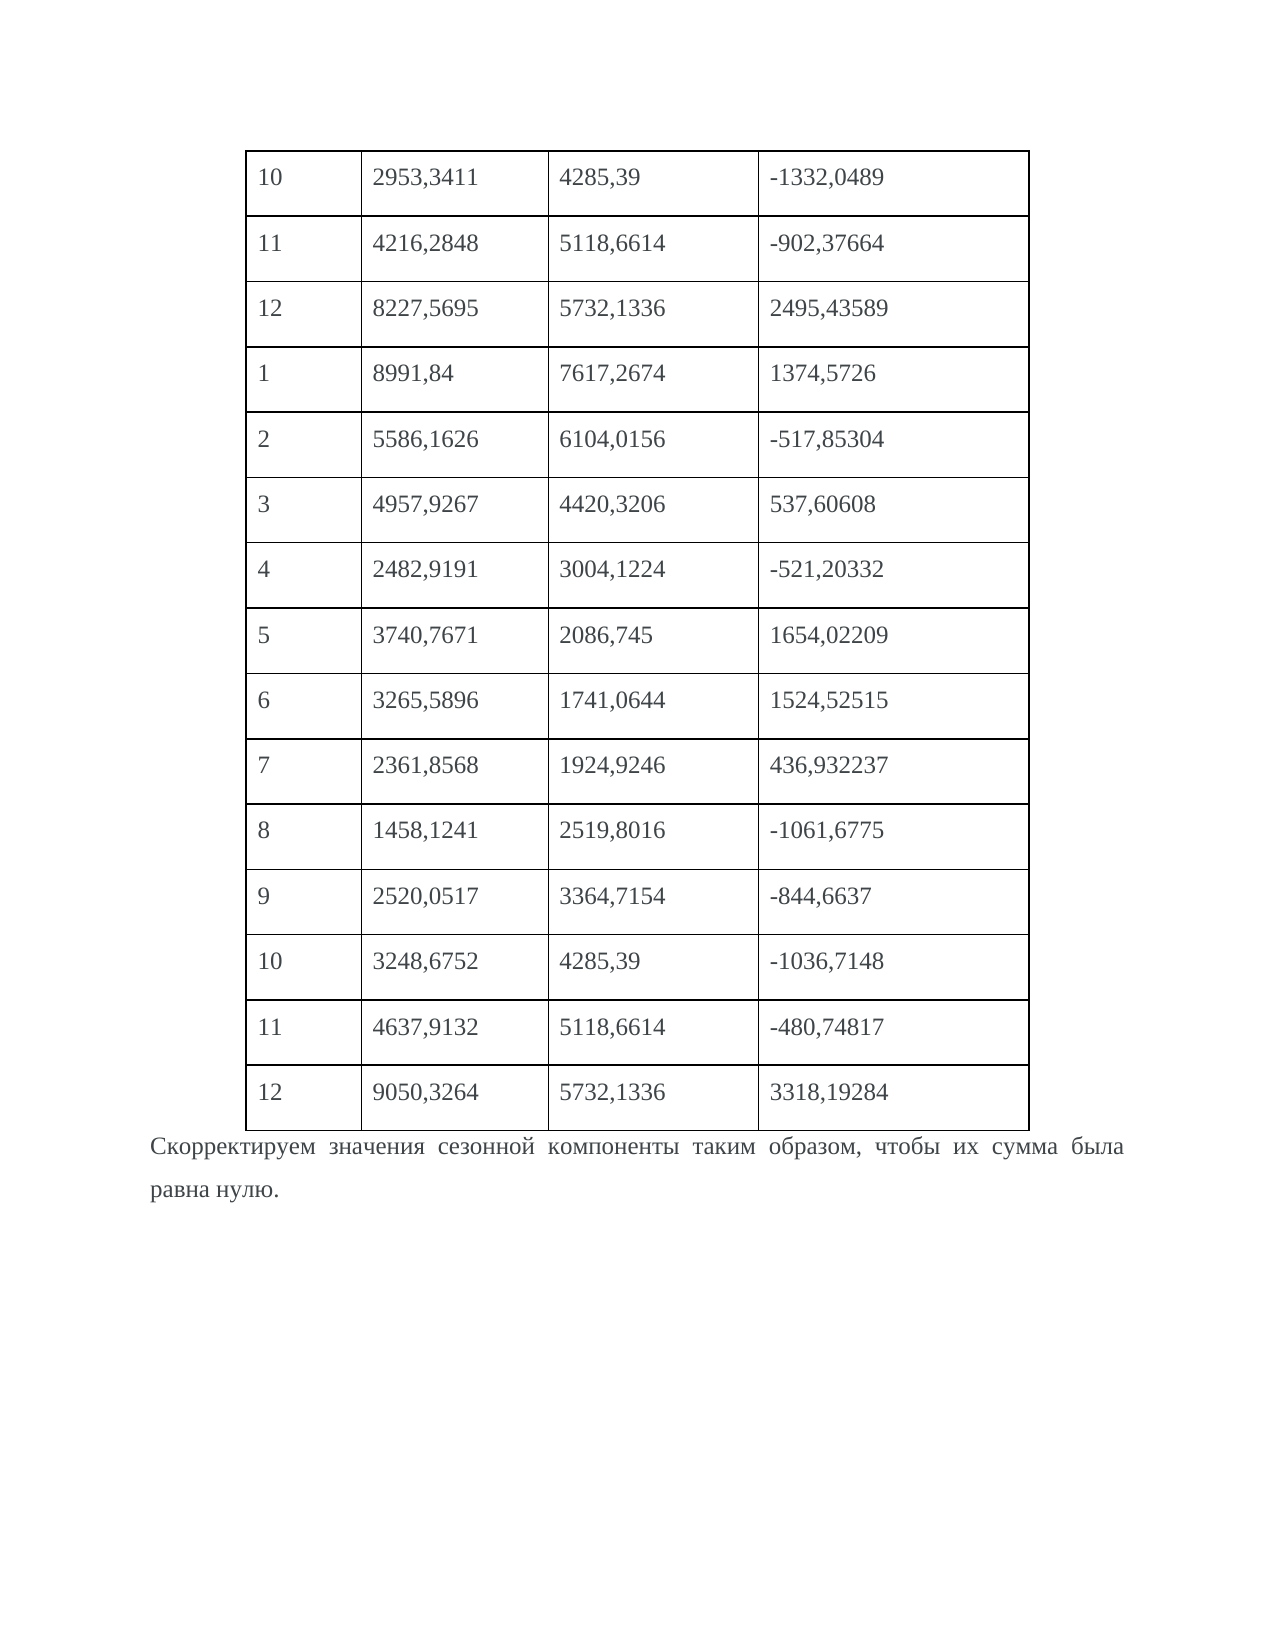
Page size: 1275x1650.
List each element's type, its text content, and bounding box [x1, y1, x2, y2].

table_cell 12 [247, 282, 361, 346]
table_cell 2482,9191 [362, 543, 548, 607]
table_cell 5586,1626 [362, 413, 548, 477]
table_cell -1332,0489 [759, 152, 1028, 215]
table_cell 4216,2848 [362, 217, 548, 281]
table_cell 3265,5896 [362, 674, 548, 738]
table_cell 436,932237 [759, 740, 1028, 803]
table_cell 1374,5726 [759, 348, 1028, 411]
table_cell 3318,19284 [759, 1066, 1028, 1130]
table_cell 6 [247, 674, 361, 738]
table_cell 1524,52515 [759, 674, 1028, 738]
table_cell 4 [247, 543, 361, 607]
table_cell 6104,0156 [549, 413, 758, 477]
table_cell 3248,6752 [362, 935, 548, 999]
table_cell 7617,2674 [549, 348, 758, 411]
table_cell 5118,6614 [549, 217, 758, 281]
table_cell 5118,6614 [549, 1001, 758, 1064]
table_cell 2953,3411 [362, 152, 548, 215]
table_cell -1036,7148 [759, 935, 1028, 999]
table_cell -1061,6775 [759, 805, 1028, 868]
text Скорректируем значения сезонной компоненты таким образом, чтобы их сумма была равна нулю. [150, 1160, 1125, 1203]
table_cell 3004,1224 [549, 543, 758, 607]
table_cell -480,74817 [759, 1001, 1028, 1064]
table_cell 537,60608 [759, 478, 1028, 542]
table_cell 2495,43589 [759, 282, 1028, 346]
table_cell 10 [247, 152, 361, 215]
table_cell 2 [247, 413, 361, 477]
table_cell 5 [247, 609, 361, 672]
table_cell 2361,8568 [362, 740, 548, 803]
table_cell 3 [247, 478, 361, 542]
table_cell 1 [247, 348, 361, 411]
table_cell 5732,1336 [549, 282, 758, 346]
table_cell 9050,3264 [362, 1066, 548, 1130]
table_cell 4285,39 [549, 935, 758, 999]
table_cell 2086,745 [549, 609, 758, 672]
table_cell 2520,0517 [362, 870, 548, 934]
table_cell 1458,1241 [362, 805, 548, 868]
table_cell 9 [247, 870, 361, 934]
table_cell 3740,7671 [362, 609, 548, 672]
table_cell 2519,8016 [549, 805, 758, 868]
table_cell -902,37664 [759, 217, 1028, 281]
table_cell 4285,39 [549, 152, 758, 215]
table_cell 1924,9246 [549, 740, 758, 803]
table_cell 1741,0644 [549, 674, 758, 738]
table_cell 12 [247, 1066, 361, 1130]
table_cell 4957,9267 [362, 478, 548, 542]
table_cell 3364,7154 [549, 870, 758, 934]
table_cell -517,85304 [759, 413, 1028, 477]
table_cell 8 [247, 805, 361, 868]
table_cell 8227,5695 [362, 282, 548, 346]
table_cell 7 [247, 740, 361, 803]
table_cell 5732,1336 [549, 1066, 758, 1130]
table_cell -521,20332 [759, 543, 1028, 607]
table_cell 8991,84 [362, 348, 548, 411]
table_cell 4637,9132 [362, 1001, 548, 1064]
table_cell 11 [247, 1001, 361, 1064]
table_cell 4420,3206 [549, 478, 758, 542]
table_cell 10 [247, 935, 361, 999]
table_cell -844,6637 [759, 870, 1028, 934]
table_cell 11 [247, 217, 361, 281]
table_cell 1654,02209 [759, 609, 1028, 672]
